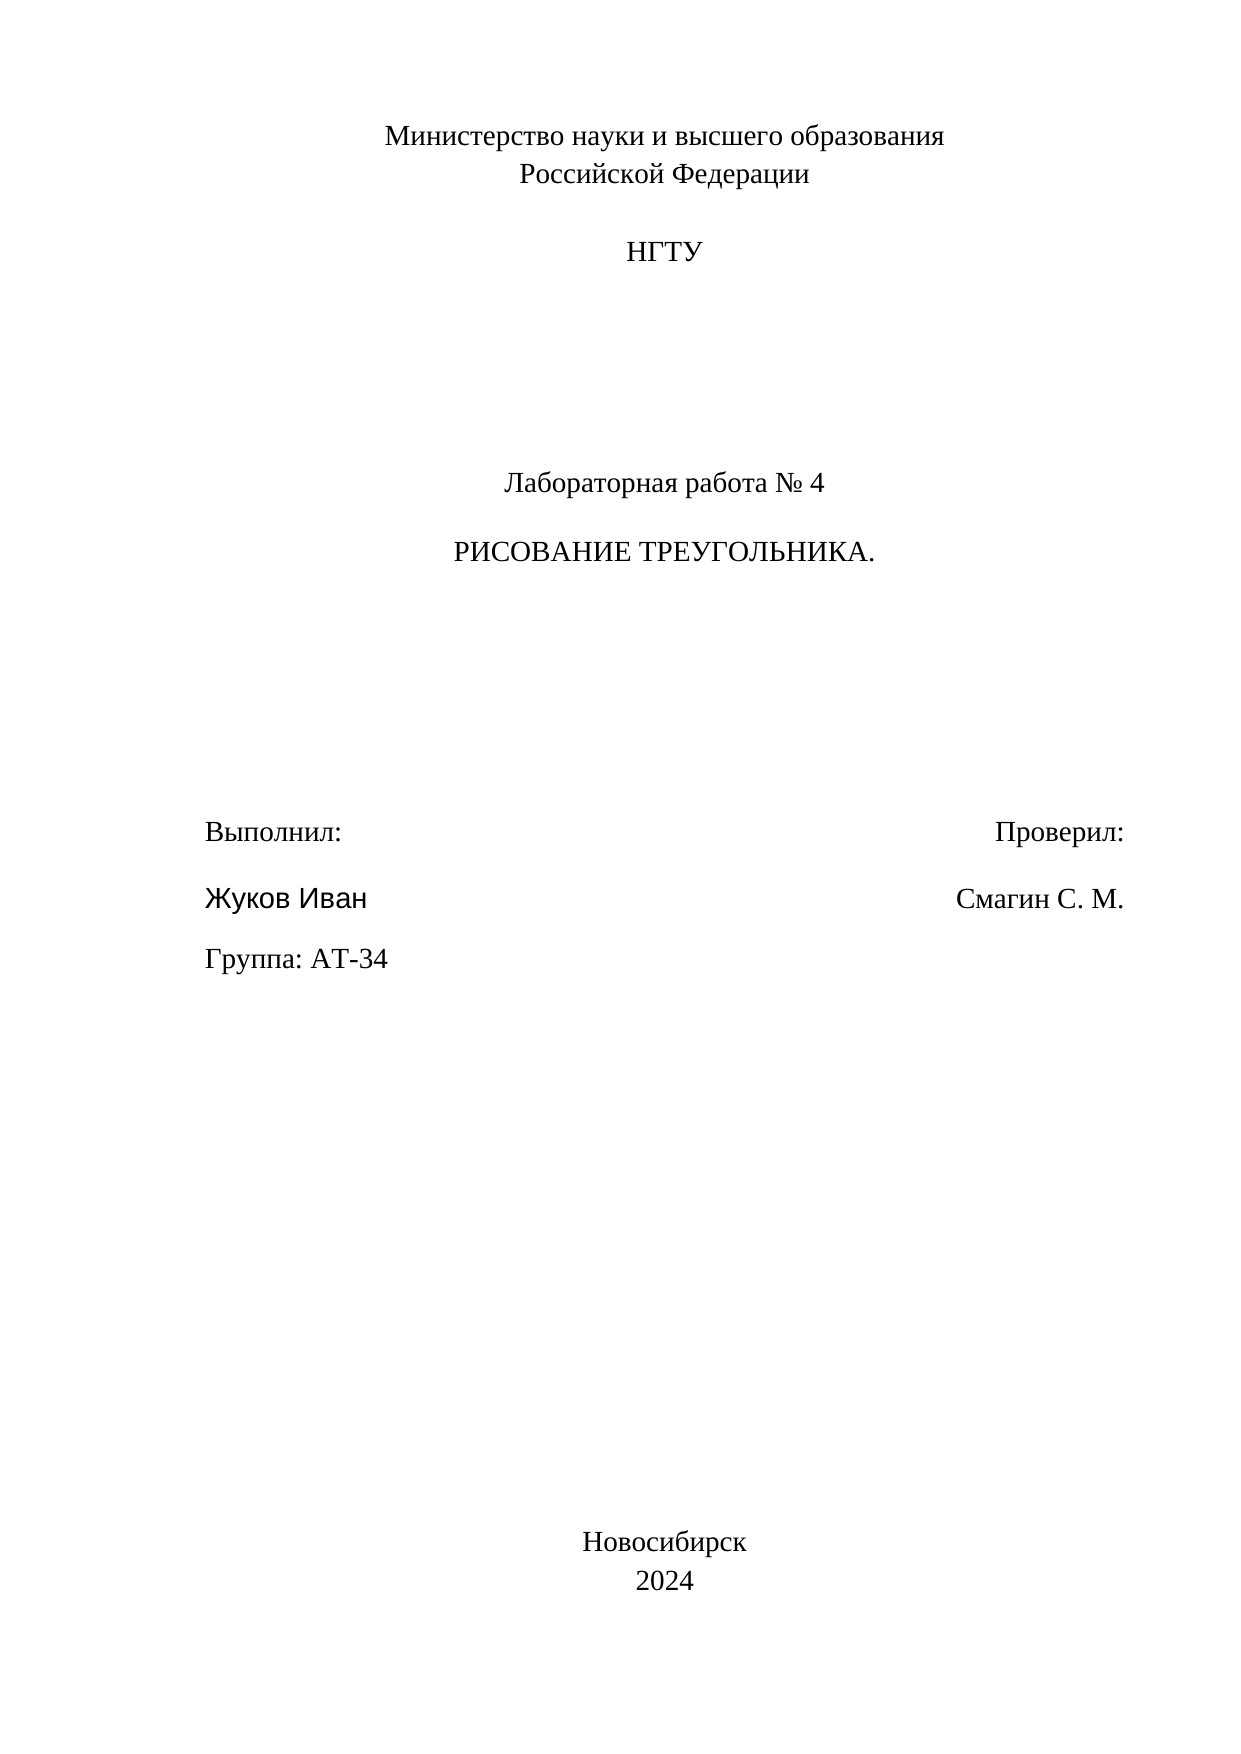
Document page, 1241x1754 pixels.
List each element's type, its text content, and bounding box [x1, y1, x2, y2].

text Лабораторная работа № 4 [177, 465, 1152, 498]
table_header Проверил: Смагин С. М. [664, 804, 1135, 985]
text Министерство науки и высшего образования [177, 118, 1152, 152]
text 2024 [177, 1563, 1152, 1597]
text Новосибирск [177, 1524, 1152, 1558]
text Российской Федерации [177, 157, 1152, 190]
text НГТУ [177, 234, 1152, 267]
table_header Выполнил: Жуков Иван Группа: АТ-34 [194, 804, 664, 985]
text РИСОВАНИЕ ТРЕУГОЛЬНИКА. [177, 534, 1152, 567]
